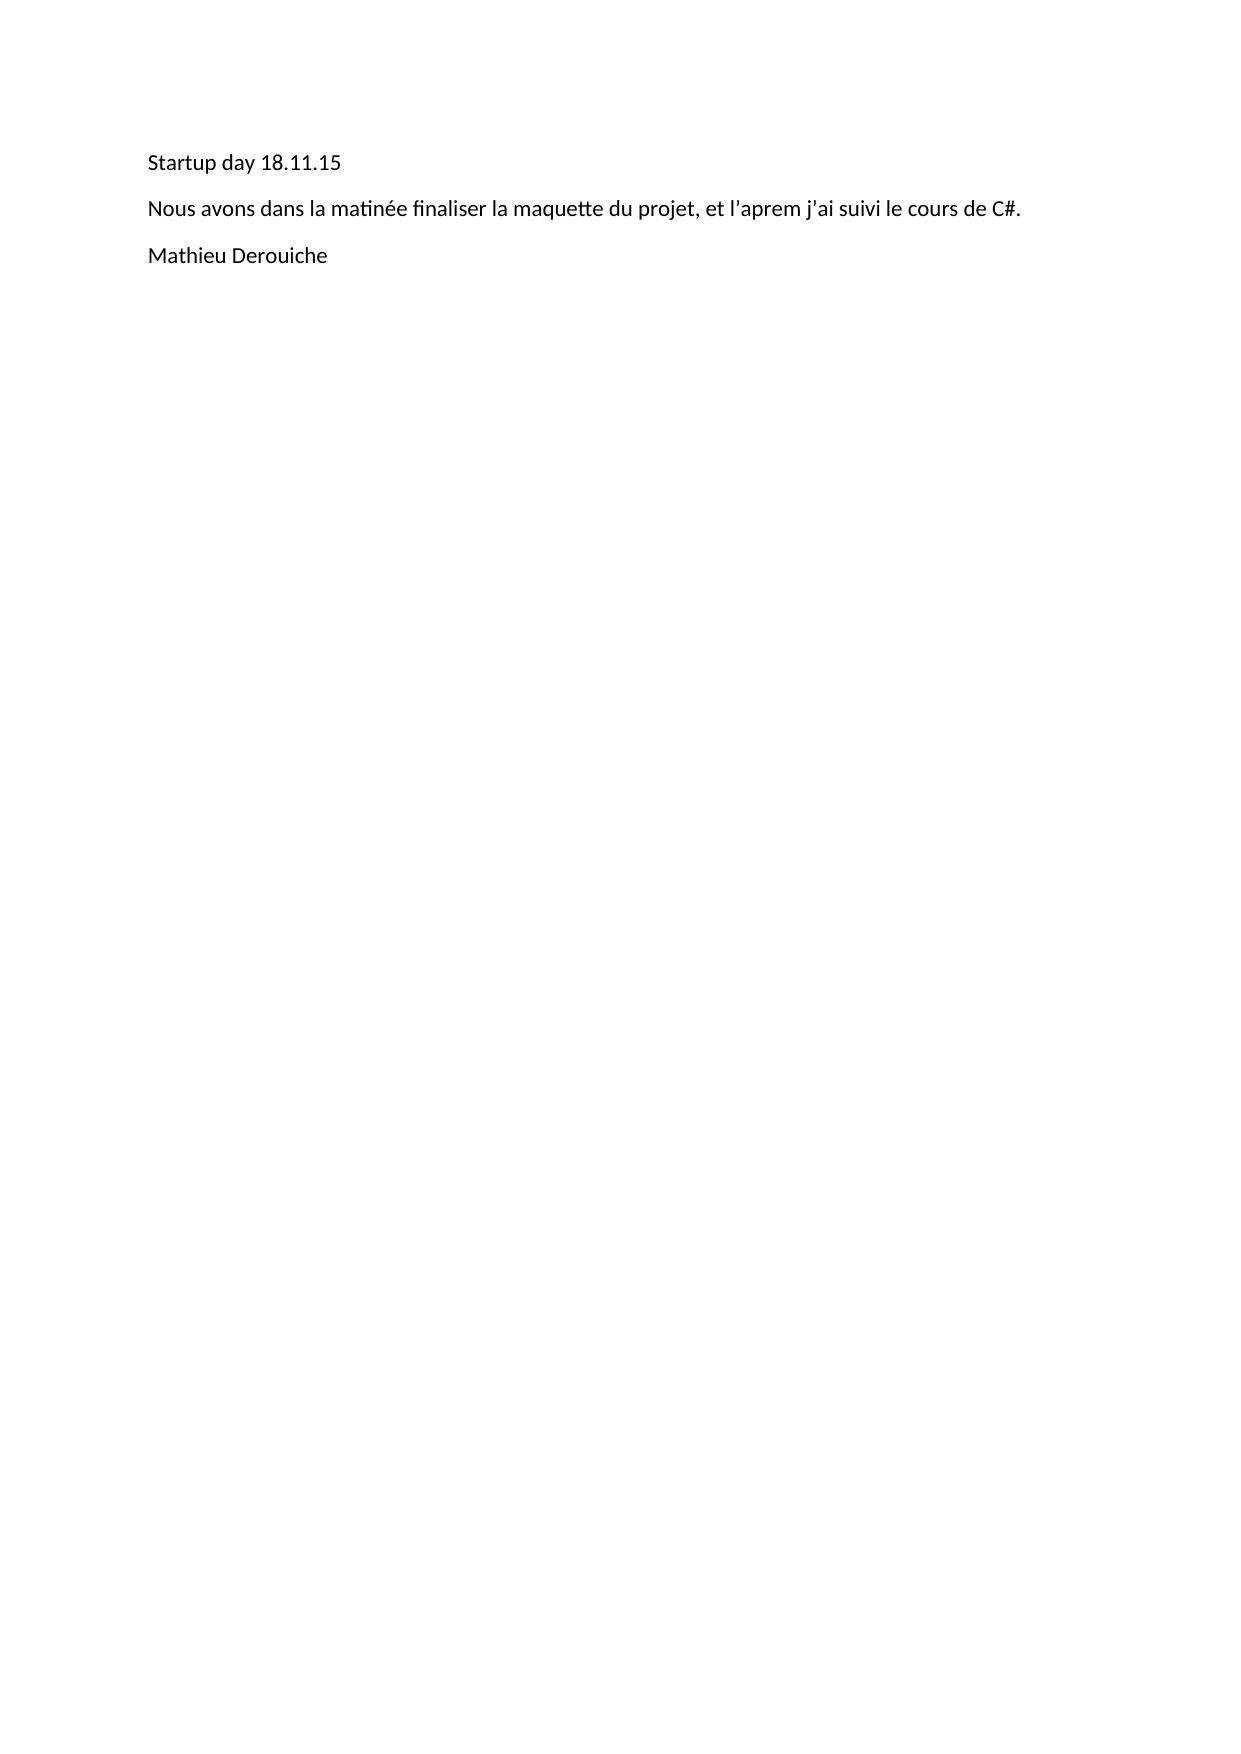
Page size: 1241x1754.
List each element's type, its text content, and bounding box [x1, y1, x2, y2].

text Mathieu Derouiche [148, 241, 1093, 269]
text Nous avons dans la matinée finaliser la maquette du projet, et l’aprem j’ai suivi le cours de C#. [148, 194, 1093, 222]
text Startup day 18.11.15 [148, 148, 1093, 176]
